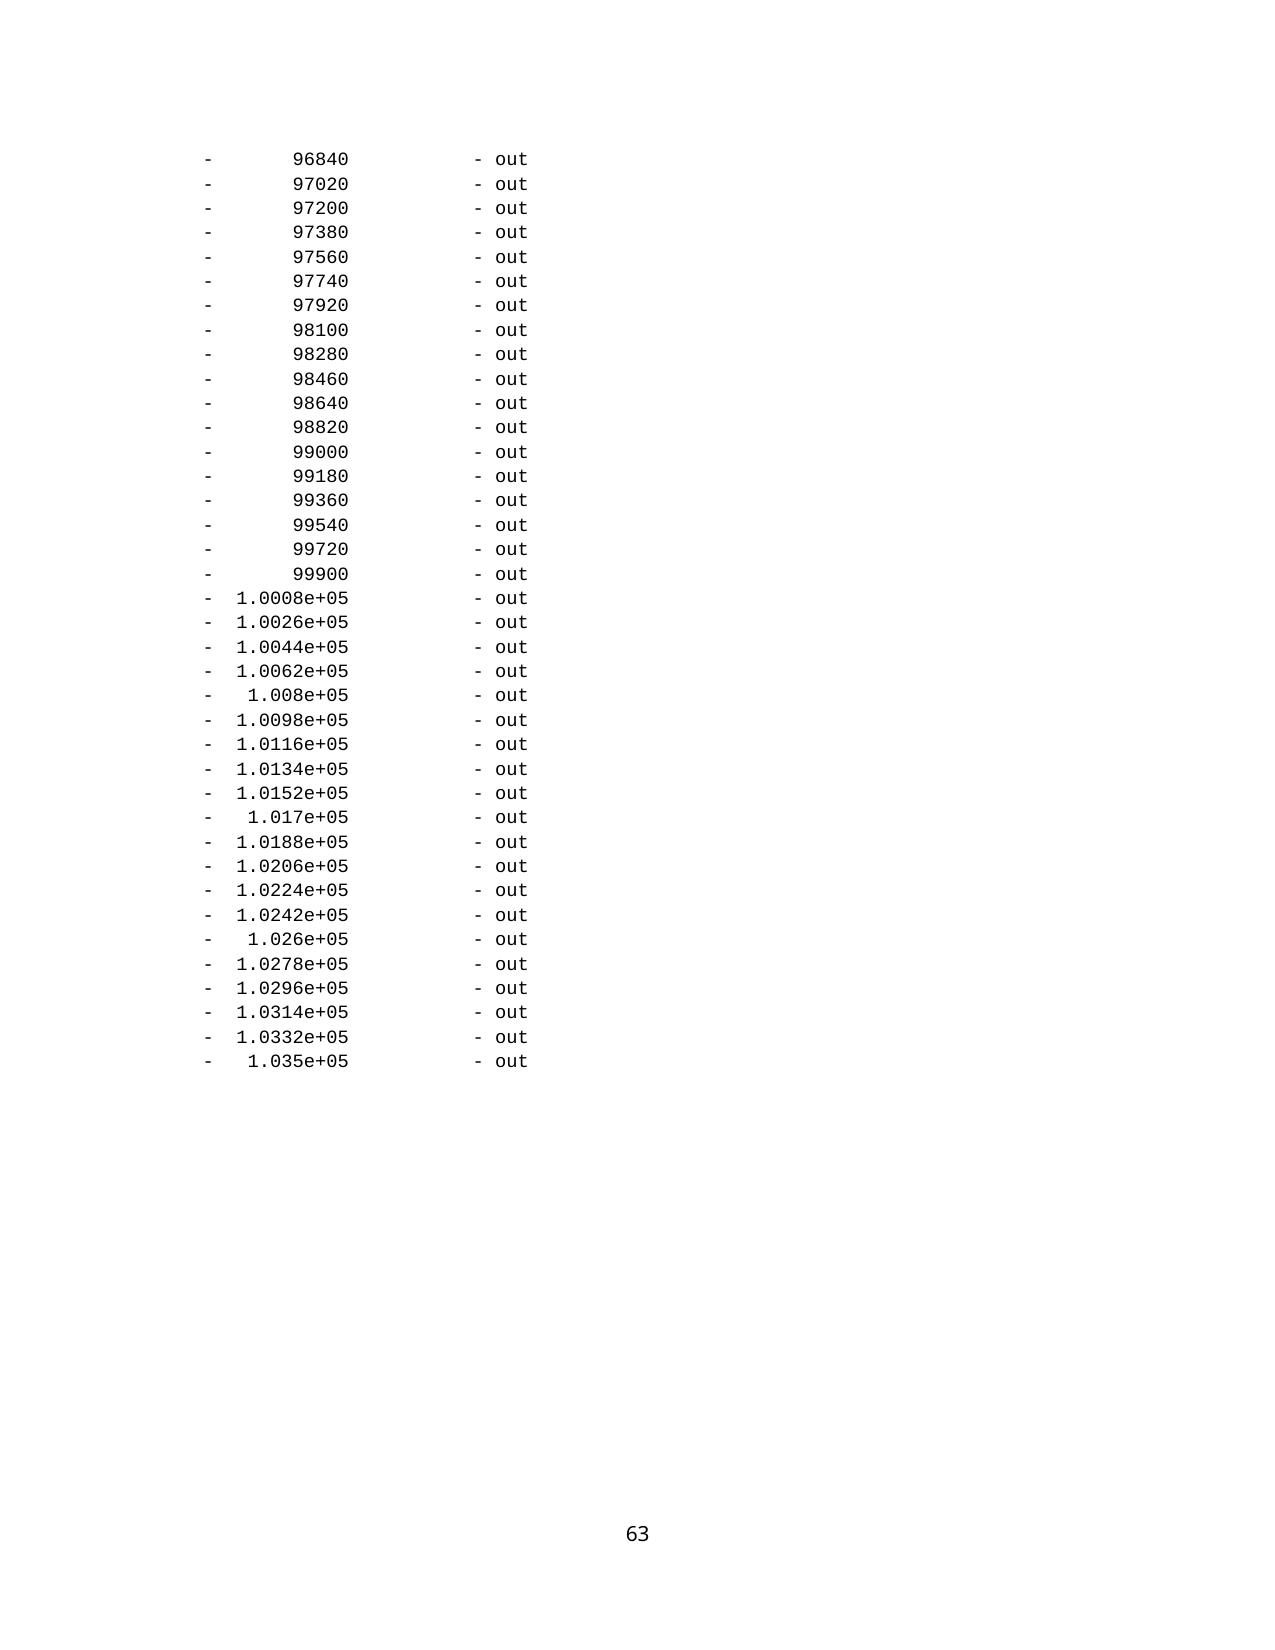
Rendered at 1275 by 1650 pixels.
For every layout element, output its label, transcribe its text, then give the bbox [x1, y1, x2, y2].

text - 98100 - out [169, 321, 1125, 342]
text - 1.0008e+05 - out [169, 589, 1125, 610]
text - 1.0332e+05 - out [169, 1027, 1125, 1049]
text - 1.0026e+05 - out [169, 613, 1125, 634]
text - 99900 - out [169, 564, 1125, 586]
text - 97200 - out [169, 199, 1125, 220]
text - 1.026e+05 - out [169, 930, 1125, 951]
text - 1.0314e+05 - out [169, 1003, 1125, 1024]
text - 99180 - out [169, 467, 1125, 488]
text - 1.0062e+05 - out [169, 662, 1125, 683]
text - 97380 - out [169, 223, 1125, 244]
text - 1.017e+05 - out [169, 808, 1125, 829]
text - 97740 - out [169, 272, 1125, 293]
text - 1.0098e+05 - out [169, 711, 1125, 732]
text - 1.0206e+05 - out [169, 857, 1125, 878]
text - 1.0296e+05 - out [169, 979, 1125, 1000]
text - 97020 - out [169, 174, 1125, 196]
text - 99360 - out [169, 491, 1125, 512]
text - 1.0134e+05 - out [169, 759, 1125, 781]
text - 1.0278e+05 - out [169, 954, 1125, 976]
text - 1.0242e+05 - out [169, 906, 1125, 927]
text - 1.035e+05 - out [169, 1052, 1125, 1073]
text - 1.0188e+05 - out [169, 832, 1125, 854]
text - 97920 - out [169, 296, 1125, 317]
text - 96840 - out [169, 150, 1125, 171]
text - 99540 - out [169, 516, 1125, 537]
text - 1.0152e+05 - out [169, 784, 1125, 805]
text - 99000 - out [169, 442, 1125, 464]
text - 1.0224e+05 - out [169, 881, 1125, 902]
text - 1.0116e+05 - out [169, 735, 1125, 756]
text - 97560 - out [169, 247, 1125, 269]
text - 98820 - out [169, 418, 1125, 439]
text - 98280 - out [169, 345, 1125, 366]
text - 99720 - out [169, 540, 1125, 561]
text - 1.008e+05 - out [169, 686, 1125, 707]
text - 98640 - out [169, 394, 1125, 415]
text - 1.0044e+05 - out [169, 637, 1125, 659]
text - 98460 - out [169, 369, 1125, 391]
